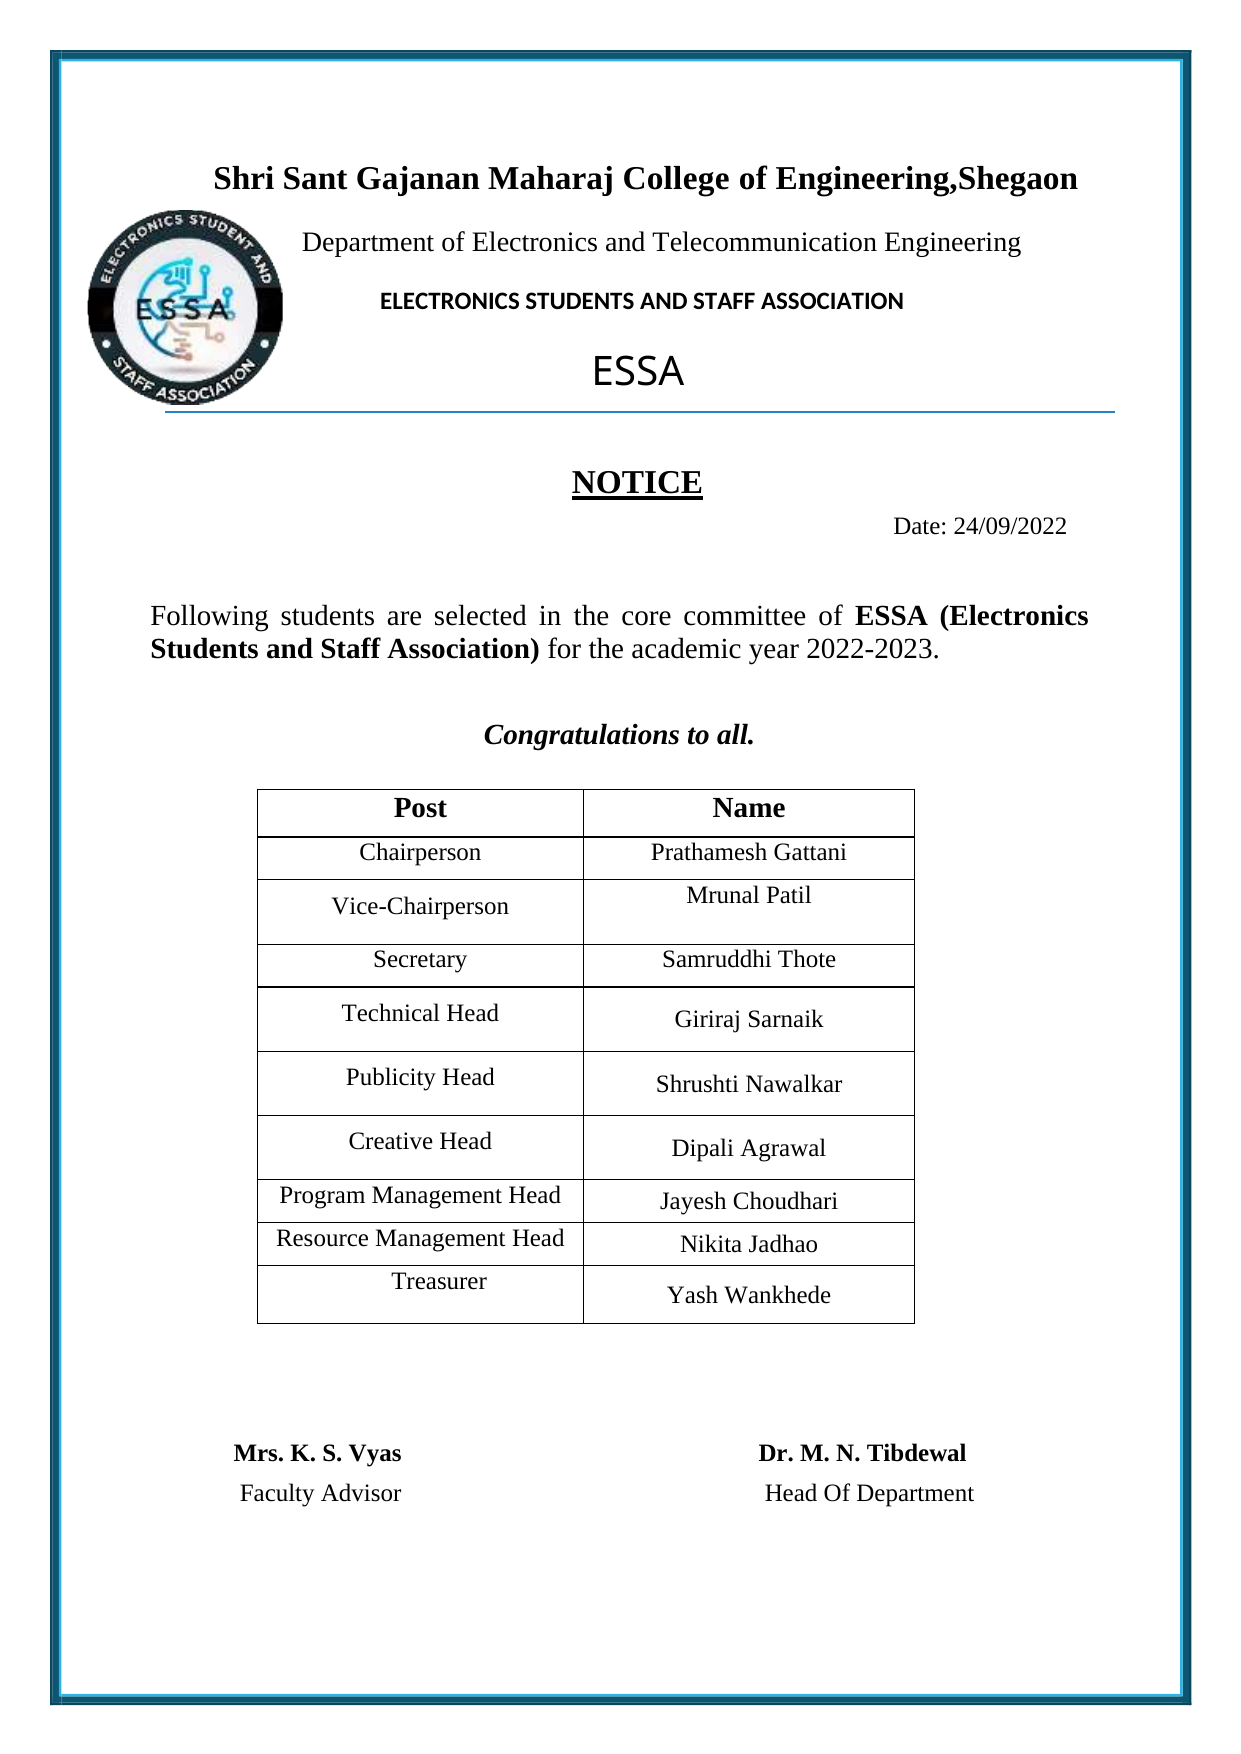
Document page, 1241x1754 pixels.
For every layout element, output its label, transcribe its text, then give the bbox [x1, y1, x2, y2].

table_cell Prathamesh Gattani [584, 838, 914, 879]
table_cell Dipali Agrawal [584, 1116, 914, 1179]
table_cell Technical Head [258, 988, 583, 1051]
table_cell Mrunal Patil [584, 880, 914, 943]
table_cell Nikita Jadhao [584, 1223, 914, 1265]
table_cell Secretary [258, 945, 583, 986]
table_cell Vice-Chairperson [258, 880, 583, 943]
subtitle Department of Electronics and Telecommunication Engineering [302, 225, 1094, 257]
text Faculty Advisor Head Of Department [77, 1478, 1094, 1506]
table_cell Resource Management Head [258, 1223, 583, 1265]
table_cell Creative Head [258, 1116, 583, 1179]
text Date: 24/09/2022 [893, 511, 1094, 540]
text ELECTRONICS STUDENTS AND STAFF ASSOCIATION [203, 285, 1081, 315]
text NOTICE [77, 463, 703, 501]
table_cell Program Management Head [258, 1180, 583, 1222]
table_cell Treasurer [258, 1266, 583, 1323]
table_cell Yash Wankhede [584, 1266, 914, 1323]
picture [87, 210, 283, 405]
subtitle Shri Sant Gajanan Maharaj College of Engineering,Shegaon [210, 159, 1081, 197]
table_cell Jayesh Choudhari [584, 1180, 914, 1222]
text Mrs. K. S. Vyas Dr. M. N. Tibdewal [77, 1438, 1094, 1467]
table_cell Samruddhi Thote [584, 945, 914, 986]
table_cell Publicity Head [258, 1052, 583, 1115]
table_cell Giriraj Sarnaik [584, 988, 914, 1051]
table_header Post [258, 790, 583, 836]
table_header Name [584, 790, 914, 836]
table_cell Shrushti Nawalkar [584, 1052, 914, 1115]
title ESSA [194, 342, 1081, 397]
table_cell Chairperson [258, 838, 583, 879]
text Congratulations to all. [150, 717, 1089, 751]
text Following students are selected in the core committee of ESSA (Electronics Students and Staff Association) for the academic year 2022-2023. [150, 598, 1089, 665]
